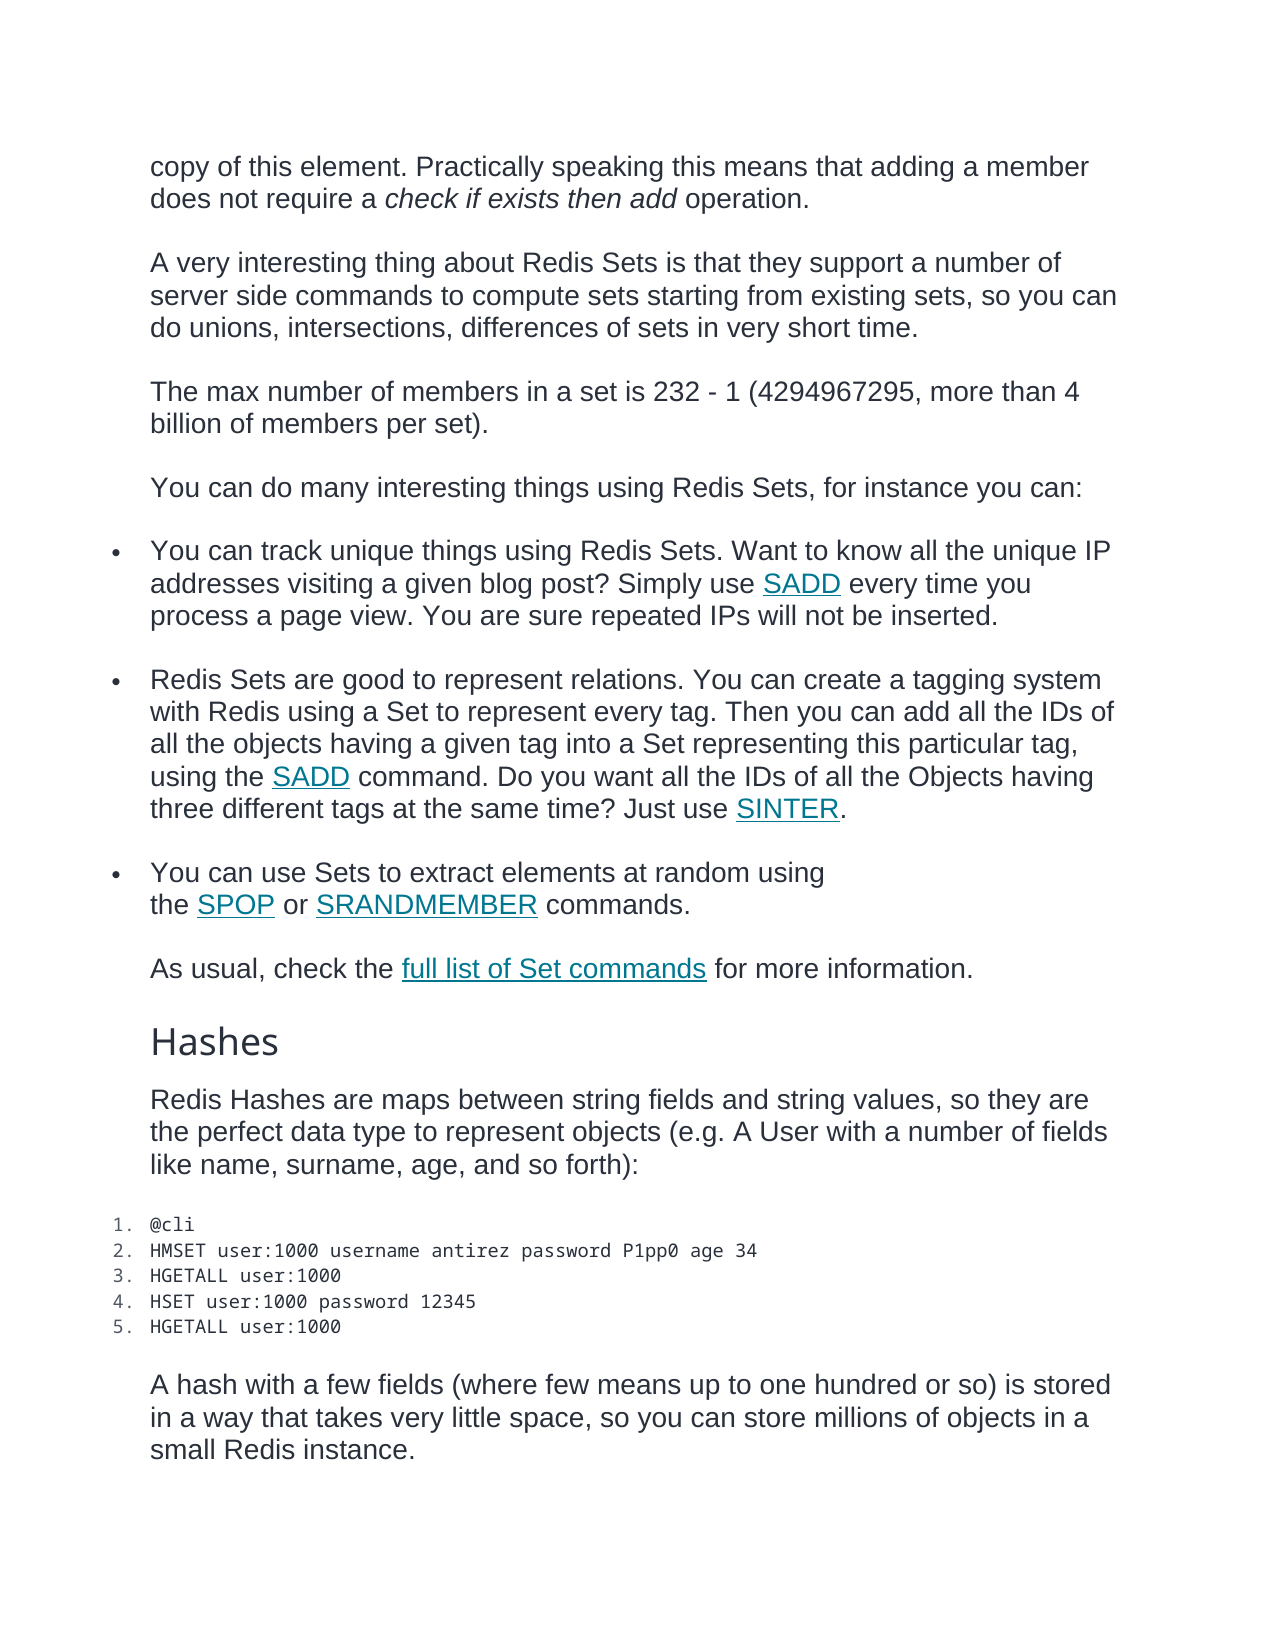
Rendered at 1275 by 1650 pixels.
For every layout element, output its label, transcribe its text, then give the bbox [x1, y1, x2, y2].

text A very interesting thing about Redis Sets is that they support a number of server side commands to compute sets starting from existing sets, so you can do unions, intersections, differences of sets in very short time. [150, 246, 1125, 343]
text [150, 150, 1125, 215]
list @cli [112, 1211, 1125, 1237]
list Redis Sets are good to represent relations. You can create a tagging system with Redis using a Set to represent every tag. Then you can add all the IDs of all the objects having a given tag into a Set representing this particular tag, using the SADD command. Do you want all the IDs of all the Objects having three different tags at the same time? Just use SINTER. [112, 663, 1125, 824]
text As usual, check the full list of Set commands for more information. [150, 952, 1125, 984]
list HGETALL user:1000 [112, 1313, 1125, 1339]
list You can use Sets to extract elements at random using the SPOP or SRANDMEMBER commands. [112, 856, 1125, 921]
text Hashes [150, 1016, 1125, 1067]
text You can do many interesting things using Redis Sets, for instance you can: [150, 471, 1125, 503]
list HMSET user:1000 username antirez password P1pp0 age 34 [112, 1237, 1125, 1262]
text A hash with a few fields (where few means up to one hundred or so) is stored in a way that takes very little space, so you can store millions of objects in a small Redis instance. [150, 1368, 1125, 1465]
list HGETALL user:1000 [112, 1262, 1125, 1288]
text Redis Hashes are maps between string fields and string values, so they are the perfect data type to represent objects (e.g. A User with a number of fields like name, surname, age, and so forth): [150, 1083, 1125, 1180]
text The max number of members in a set is 232 - 1 (4294967295, more than 4 billion of members per set). [150, 374, 1125, 439]
list You can track unique things using Redis Sets. Want to know all the unique IP addresses visiting a given blog post? Simply use SADD every time you process a page view. You are sure repeated IPs will not be inserted. [112, 534, 1125, 631]
list HSET user:1000 password 12345 [112, 1288, 1125, 1313]
